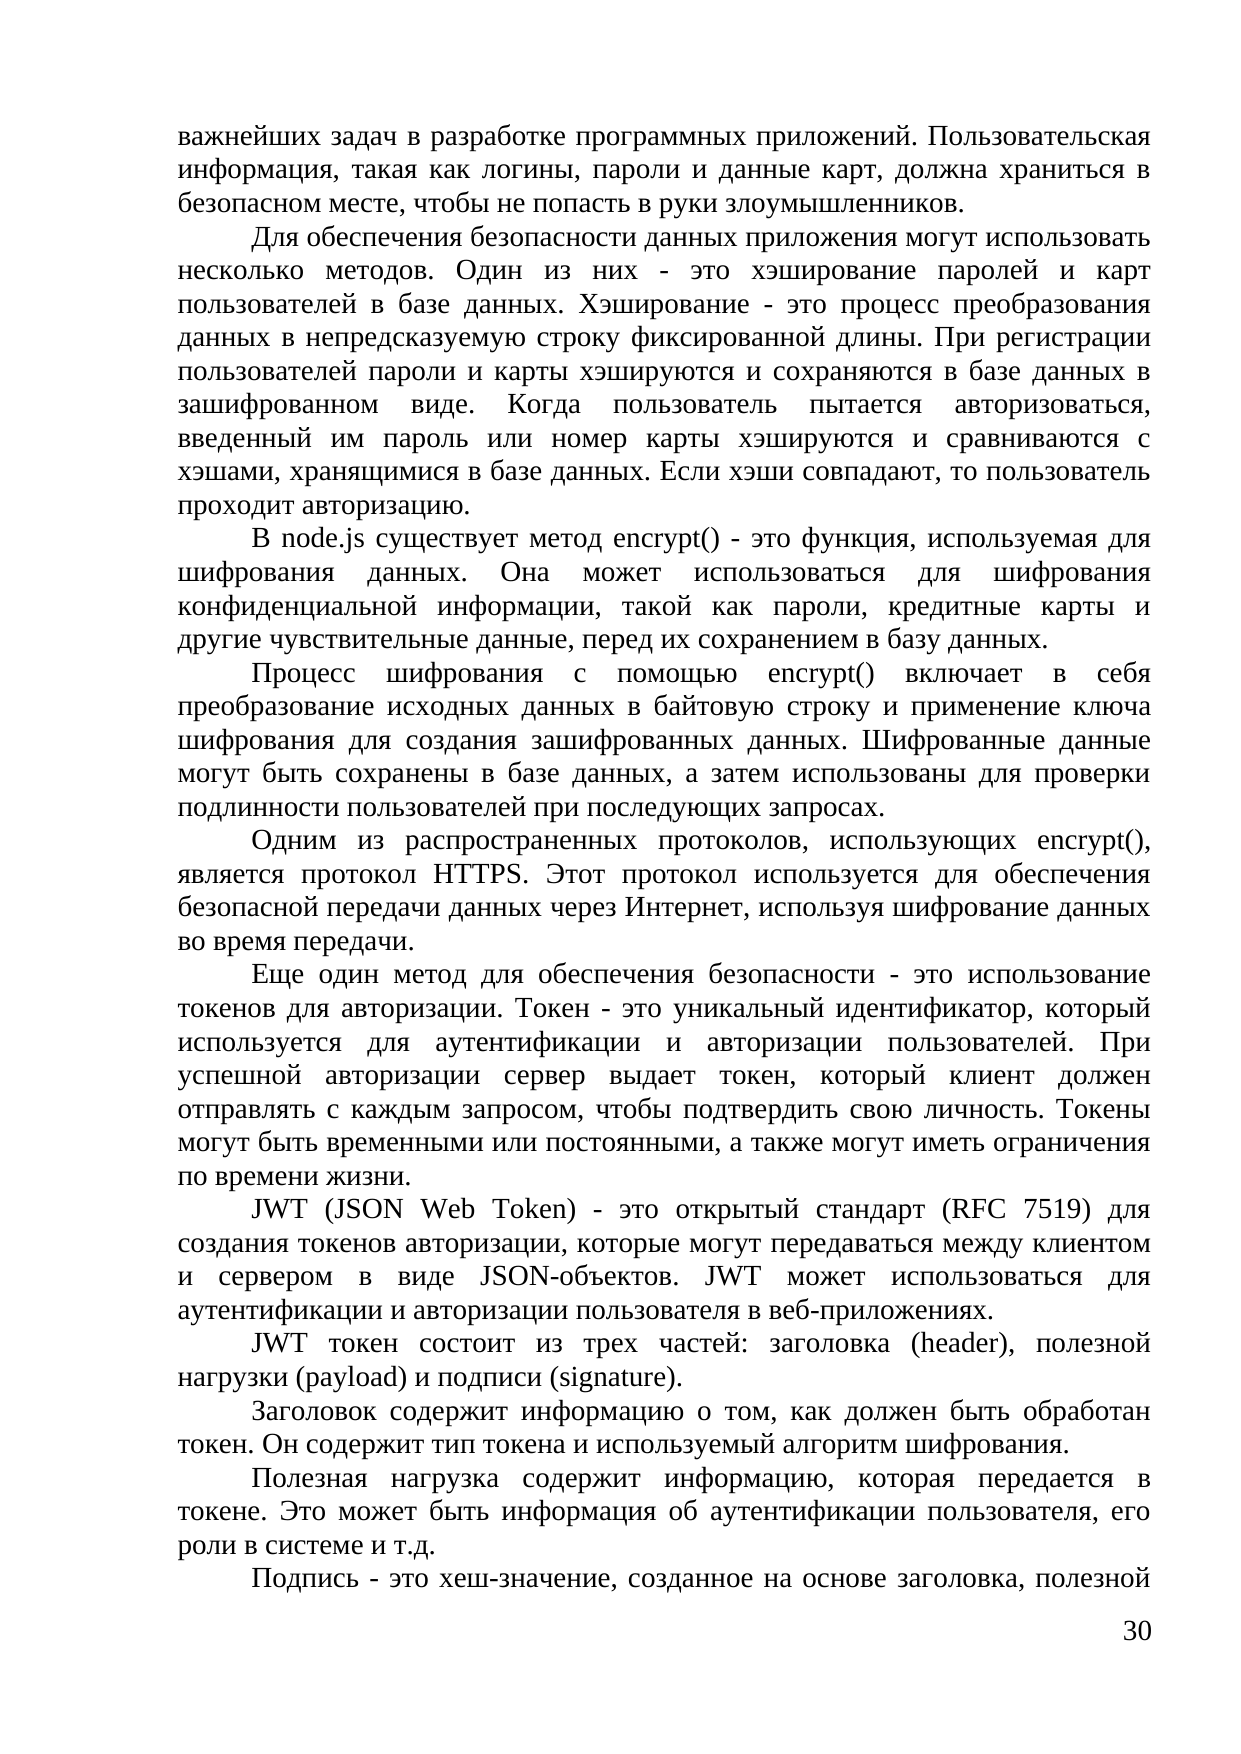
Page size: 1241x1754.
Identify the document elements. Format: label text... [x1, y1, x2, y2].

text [177, 118, 1152, 219]
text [177, 1560, 1152, 1594]
text Заголовок содержит информацию о том, как должен быть обработан токен. Он содержит тип токена и используемый алгоритм шифрования. [177, 1393, 1152, 1460]
text JWT (JSON Web Token) - это открытый стандарт (RFC 7519) для создания токенов авторизации, которые могут передаваться между клиентом и сервером в виде JSON-объектов. JWT может использоваться для аутентификации и авторизации пользователя в веб-приложениях. [177, 1191, 1152, 1326]
text Для обеспечения безопасности данных приложения могут использовать несколько методов. Один из них - это хэширование паролей и карт пользователей в базе данных. Хэширование - это процесс преобразования данных в непредсказуемую строку фиксированной длины. При регистрации пользователей пароли и карты хэшируются и сохраняются в базе данных в зашифрованном виде. Когда пользователь пытается авторизоваться, введенный им пароль или номер карты хэшируются и сравниваются с хэшами, хранящимися в базе данных. Если хэши совпадают, то пользователь проходит авторизацию. [177, 219, 1152, 521]
text Еще один метод для обеспечения безопасности - это использование токенов для авторизации. Токен - это уникальный идентификатор, который используется для аутентификации и авторизации пользователей. При успешной авторизации сервер выдает токен, который клиент должен отправлять с каждым запросом, чтобы подтвердить свою личность. Токены могут быть временными или постоянными, а также могут иметь ограничения по времени жизни. [177, 957, 1152, 1191]
text JWT токен состоит из трех частей: заголовка (header), полезной нагрузки (payload) и подписи (signature). [177, 1326, 1152, 1393]
text Процесс шифрования с помощью encrypt() включает в себя преобразование исходных данных в байтовую строку и применение ключа шифрования для создания зашифрованных данных. Шифрованные данные могут быть сохранены в базе данных, а затем использованы для проверки подлинности пользователей при последующих запросах. [177, 655, 1152, 822]
text Одним из распространенных протоколов, использующих encrypt(), является протокол HTTPS. Этот протокол используется для обеспечения безопасной передачи данных через Интернет, используя шифрование данных во время передачи. [177, 822, 1152, 957]
text Полезная нагрузка содержит информацию, которая передается в токене. Это может быть информация об аутентификации пользователя, его роли в системе и т.д. [177, 1460, 1152, 1560]
text В node.js существует метод encrypt() - это функция, используемая для шифрования данных. Она может использоваться для шифрования конфиденциальной информации, такой как пароли, кредитные карты и другие чувствительные данные, перед их сохранением в базу данных. [177, 521, 1152, 655]
